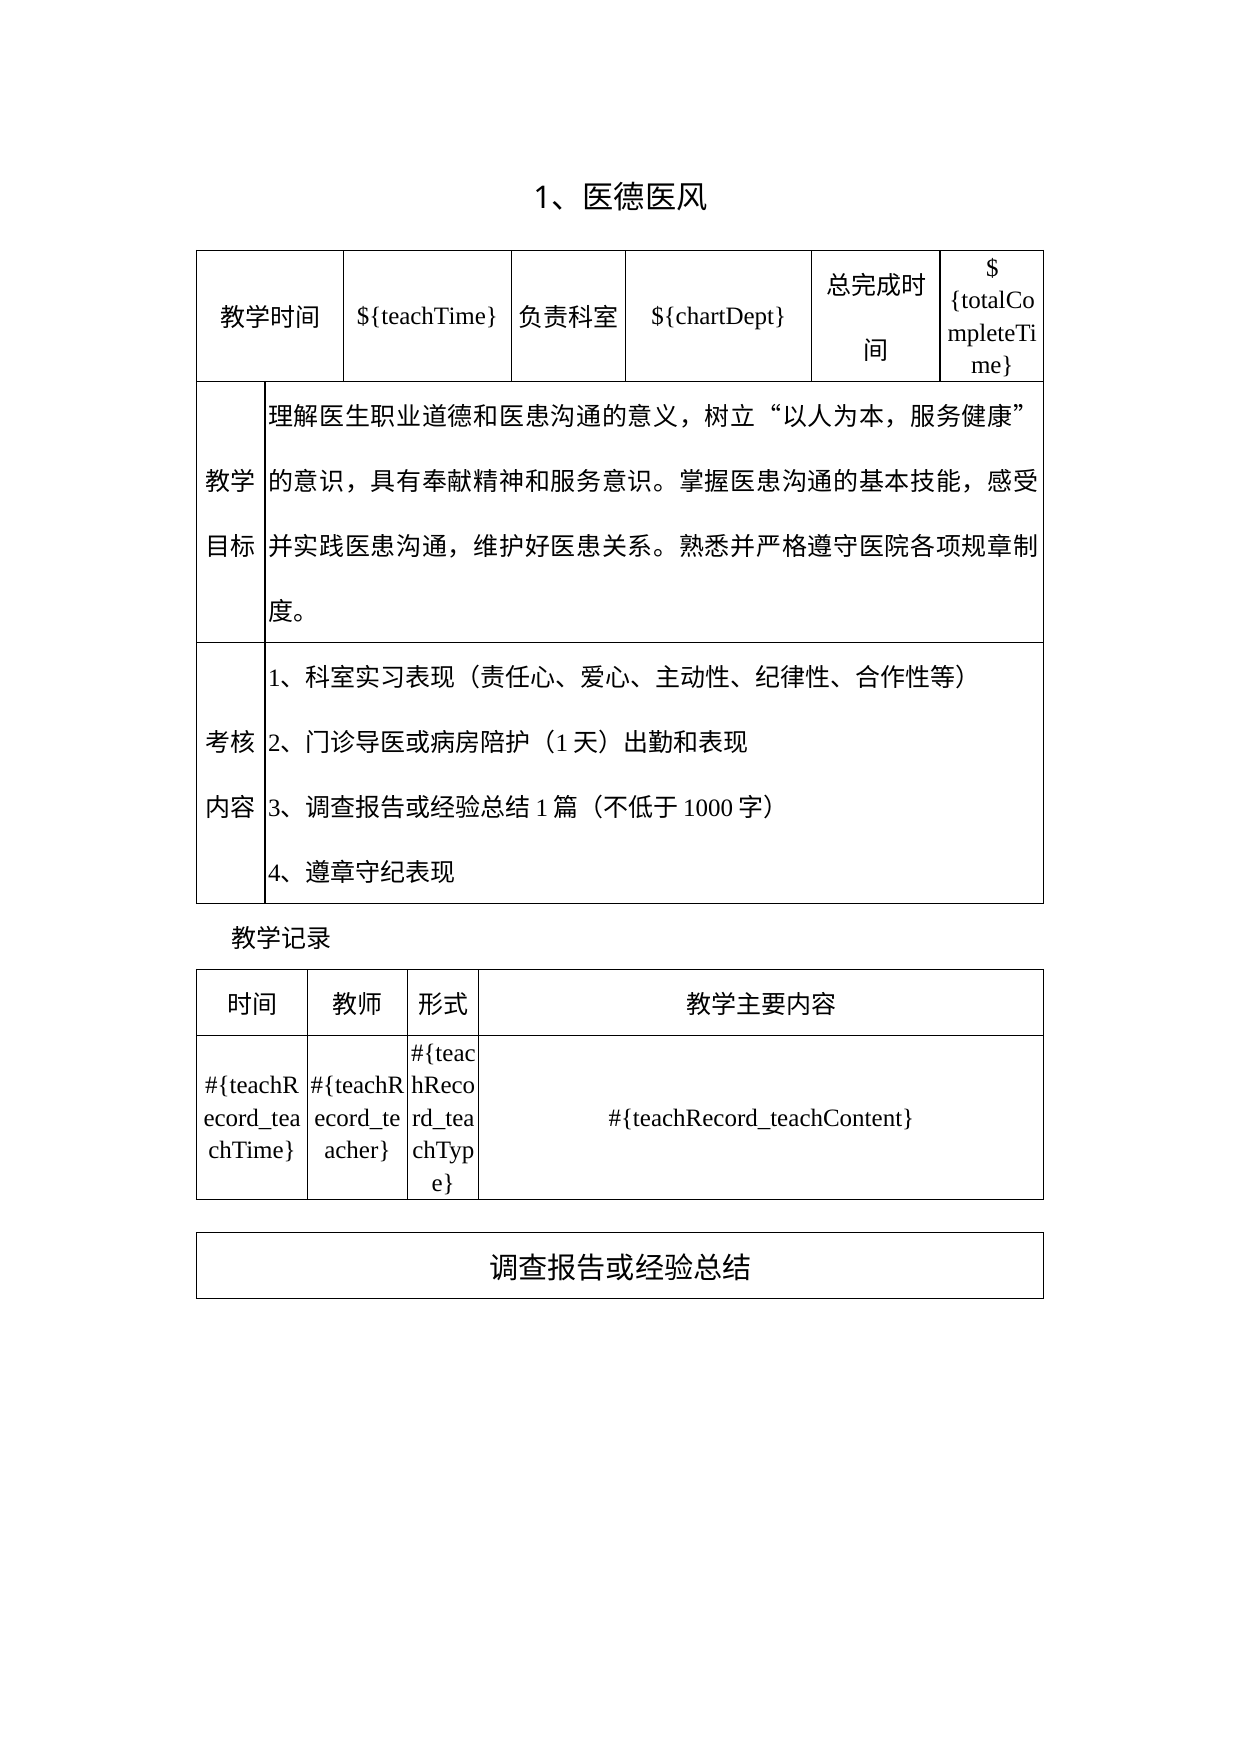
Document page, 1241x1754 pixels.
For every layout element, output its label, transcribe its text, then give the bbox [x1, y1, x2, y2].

table_header 时间 [197, 970, 307, 1035]
text 教学记录 [187, 904, 1053, 969]
table_cell 理解医生职业道德和医患沟通的意义，树立“以人为本，服务健康”的意识，具有奉献精神和服务意识。掌握医患沟通的基本技能，感受并实践医患沟通，维护好医患关系。熟悉并严格遵守医院各项规章制度。 [266, 382, 1043, 642]
text 1、医德医风 [187, 162, 1053, 227]
table_header ${teachTime} [344, 251, 511, 381]
table_header 教学时间 [197, 251, 343, 381]
table_cell #{teachRecord_teachType} [408, 1036, 478, 1198]
table_cell 1、科室实习表现（责任心、爱心、主动性、纪律性、合作性等） 2、门诊导医或病房陪护（1天）出勤和表现 3、调查报告或经验总结1篇（不低于1000字） 4、遵章守纪表现 [266, 643, 1043, 903]
table_header 负责科室 [512, 251, 625, 381]
table_header 教师 [308, 970, 407, 1035]
table_cell 教学目标 [197, 382, 264, 642]
table_cell #{teachRecord_teacher} [308, 1036, 407, 1198]
table_header 教学主要内容 [479, 970, 1043, 1035]
table_header ${chartDept} [626, 251, 811, 381]
table_cell #{teachRecord_teachTime} [197, 1036, 307, 1198]
table_header 调查报告或经验总结 [197, 1233, 1043, 1298]
table_header ${totalCompleteTime} [941, 251, 1043, 381]
table_cell #{teachRecord_teachContent} [479, 1036, 1043, 1198]
table_cell 考核内容 [197, 643, 264, 903]
table_header 形式 [408, 970, 478, 1035]
table_header 总完成时间 [812, 251, 939, 381]
